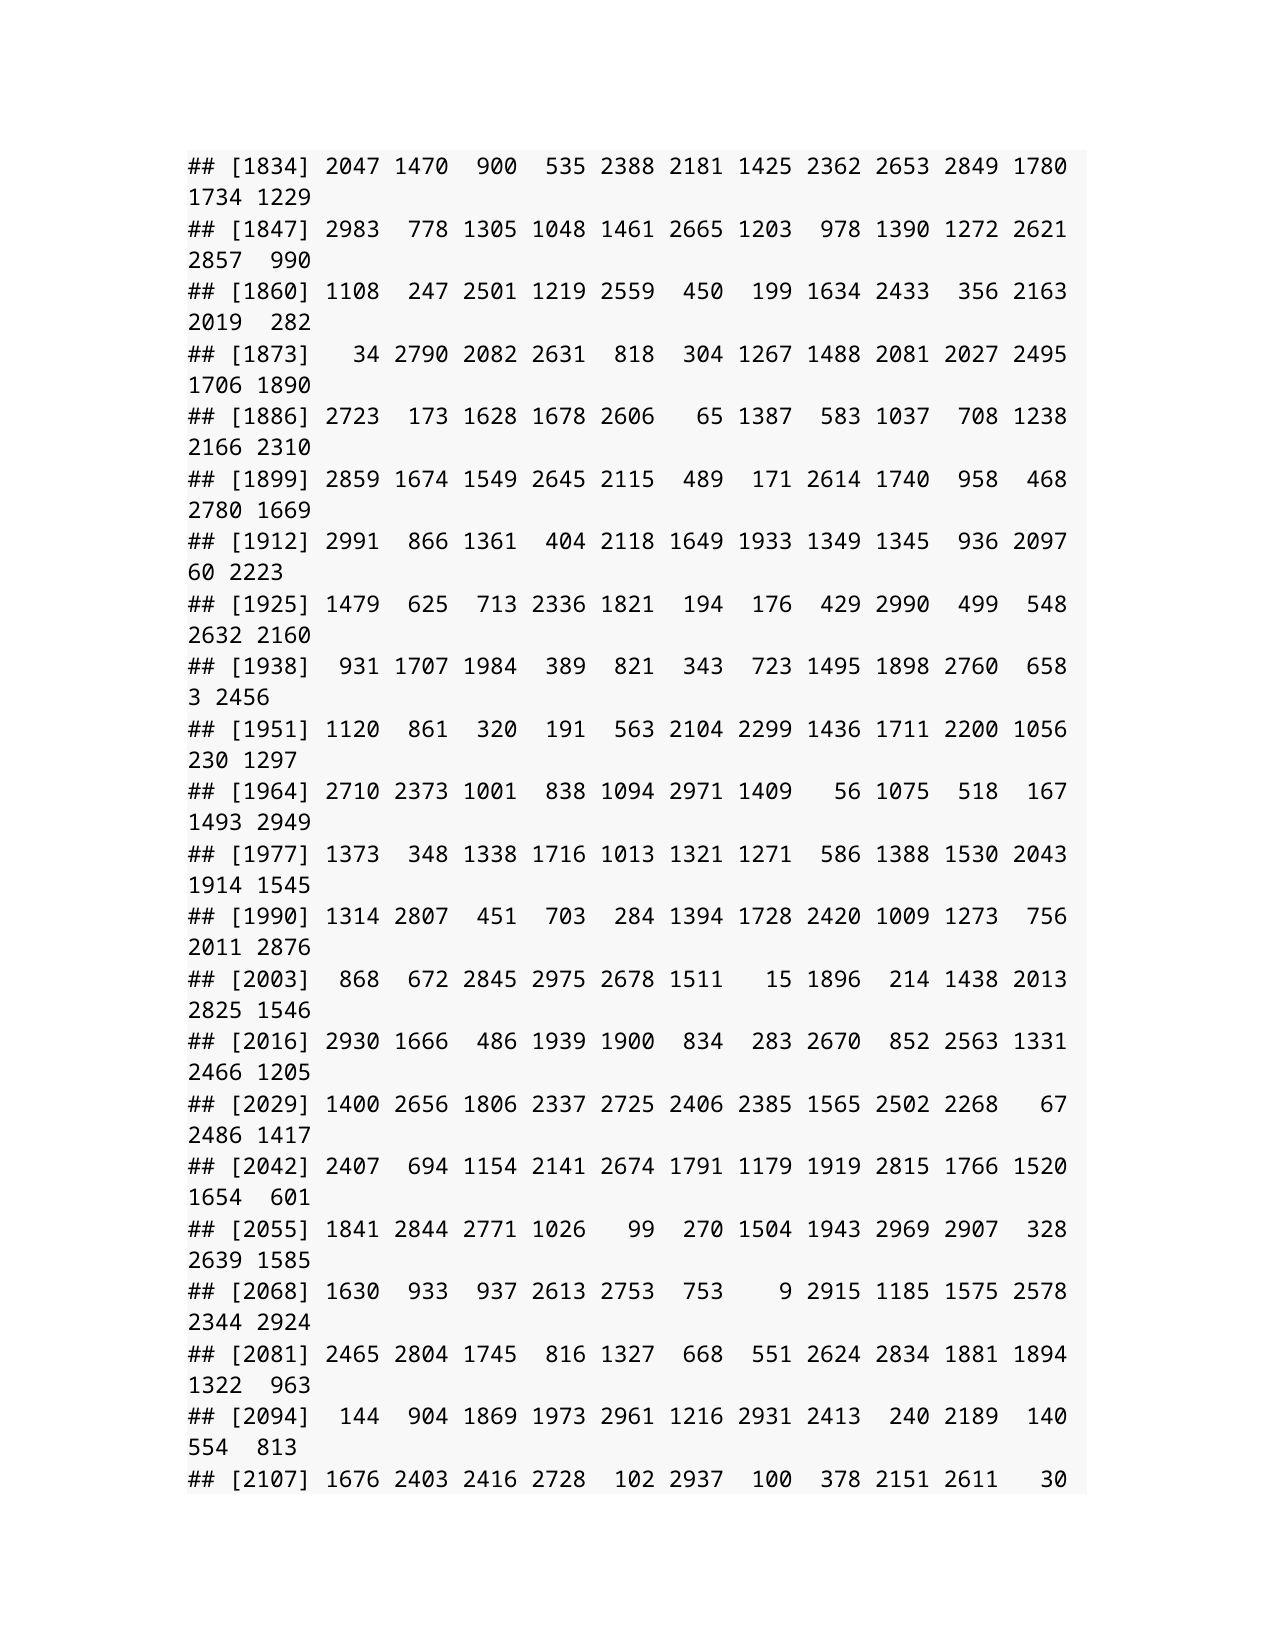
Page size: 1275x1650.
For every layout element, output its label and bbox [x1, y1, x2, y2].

text [187, 150, 1087, 1494]
